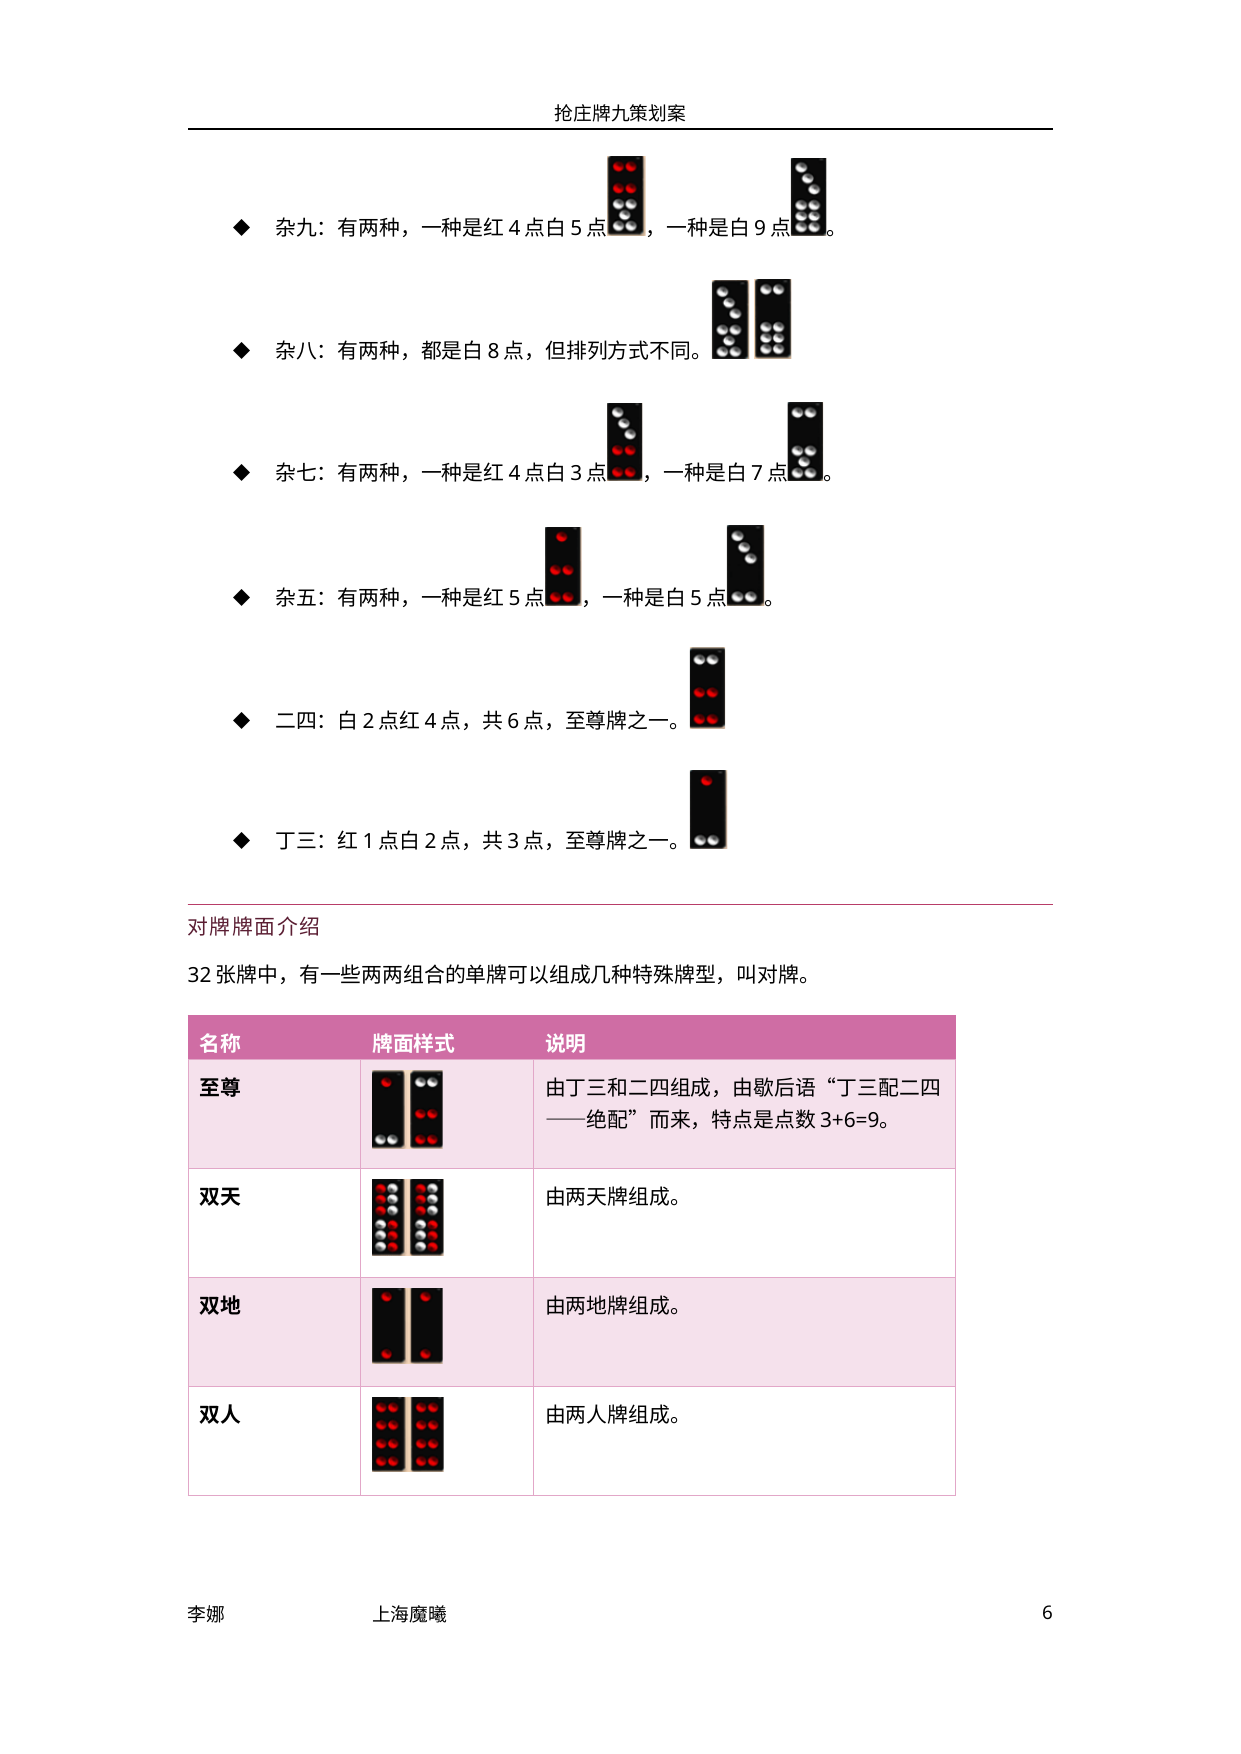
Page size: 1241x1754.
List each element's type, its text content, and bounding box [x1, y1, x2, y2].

table_cell 由两地牌组成。 [534, 1278, 955, 1386]
picture [689, 770, 728, 849]
picture [372, 1070, 443, 1149]
table_cell 由两天牌组成。 [534, 1169, 955, 1277]
table_cell 双天 [189, 1169, 360, 1277]
list 丁三：红1点白2点，共3点，至尊牌之一。 [231, 771, 1053, 868]
picture [790, 158, 827, 236]
table_cell [361, 1169, 533, 1277]
table_cell 双人 [189, 1387, 360, 1494]
table_cell [361, 1278, 533, 1386]
picture [754, 279, 792, 359]
picture [607, 156, 646, 236]
picture [689, 647, 726, 729]
picture [711, 280, 750, 359]
list 杂九：有两种，一种是红4点白5点，一种是白9点。 [231, 156, 1053, 254]
list 杂五：有两种，一种是红5点，一种是白5点。 [231, 525, 1053, 622]
table_cell 双地 [189, 1278, 360, 1386]
list 杂八：有两种，都是白8点，但排列方式不同。 [231, 279, 1053, 377]
table_header 牌面样式 [361, 1016, 533, 1059]
picture [372, 1288, 443, 1364]
table_cell 至尊 [189, 1060, 360, 1168]
text 32张牌中，有一些两两组合的单牌可以组成几种特殊牌型，叫对牌。 [187, 957, 1053, 989]
table_header 名称 [189, 1016, 360, 1059]
subtitle 对牌牌面介绍 [187, 905, 1053, 942]
picture [372, 1397, 444, 1472]
picture [545, 527, 582, 606]
picture [372, 1179, 444, 1256]
list 二四：白2点红4点，共6点，至尊牌之一。 [231, 648, 1053, 745]
picture [726, 525, 765, 606]
table_cell 由丁三和二四组成，由歇后语“丁三配二四——绝配”而来，特点是点数3+6=9。 [534, 1060, 955, 1168]
table_header 说明 [534, 1016, 955, 1059]
table_cell [361, 1387, 533, 1494]
table_cell 由两人牌组成。 [534, 1387, 955, 1494]
list 杂七：有两种，一种是红4点白3点，一种是白7点。 [231, 402, 1053, 499]
picture [607, 403, 643, 481]
table_cell [361, 1060, 533, 1168]
picture [787, 402, 824, 481]
